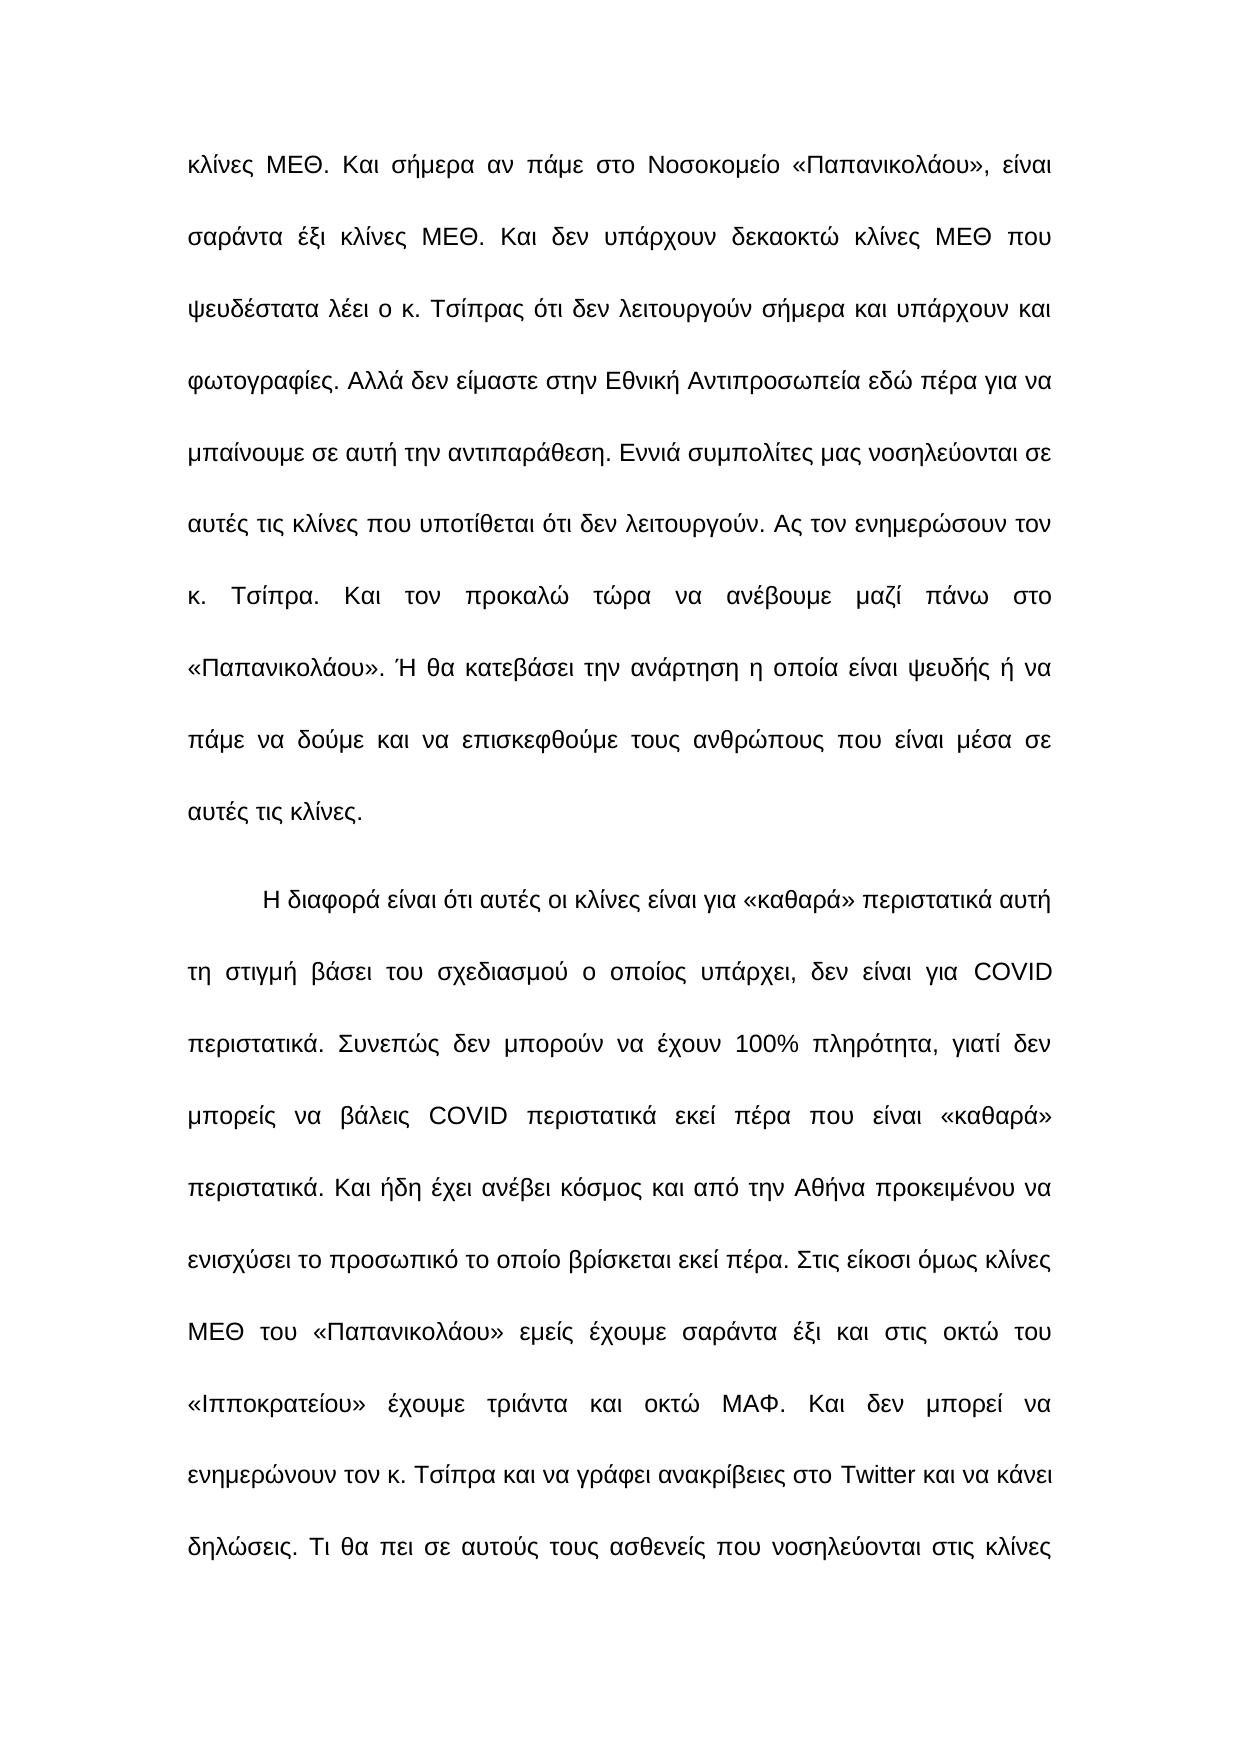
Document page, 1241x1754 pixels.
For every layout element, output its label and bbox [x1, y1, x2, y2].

text [187, 885, 1053, 1561]
text [187, 150, 1053, 826]
